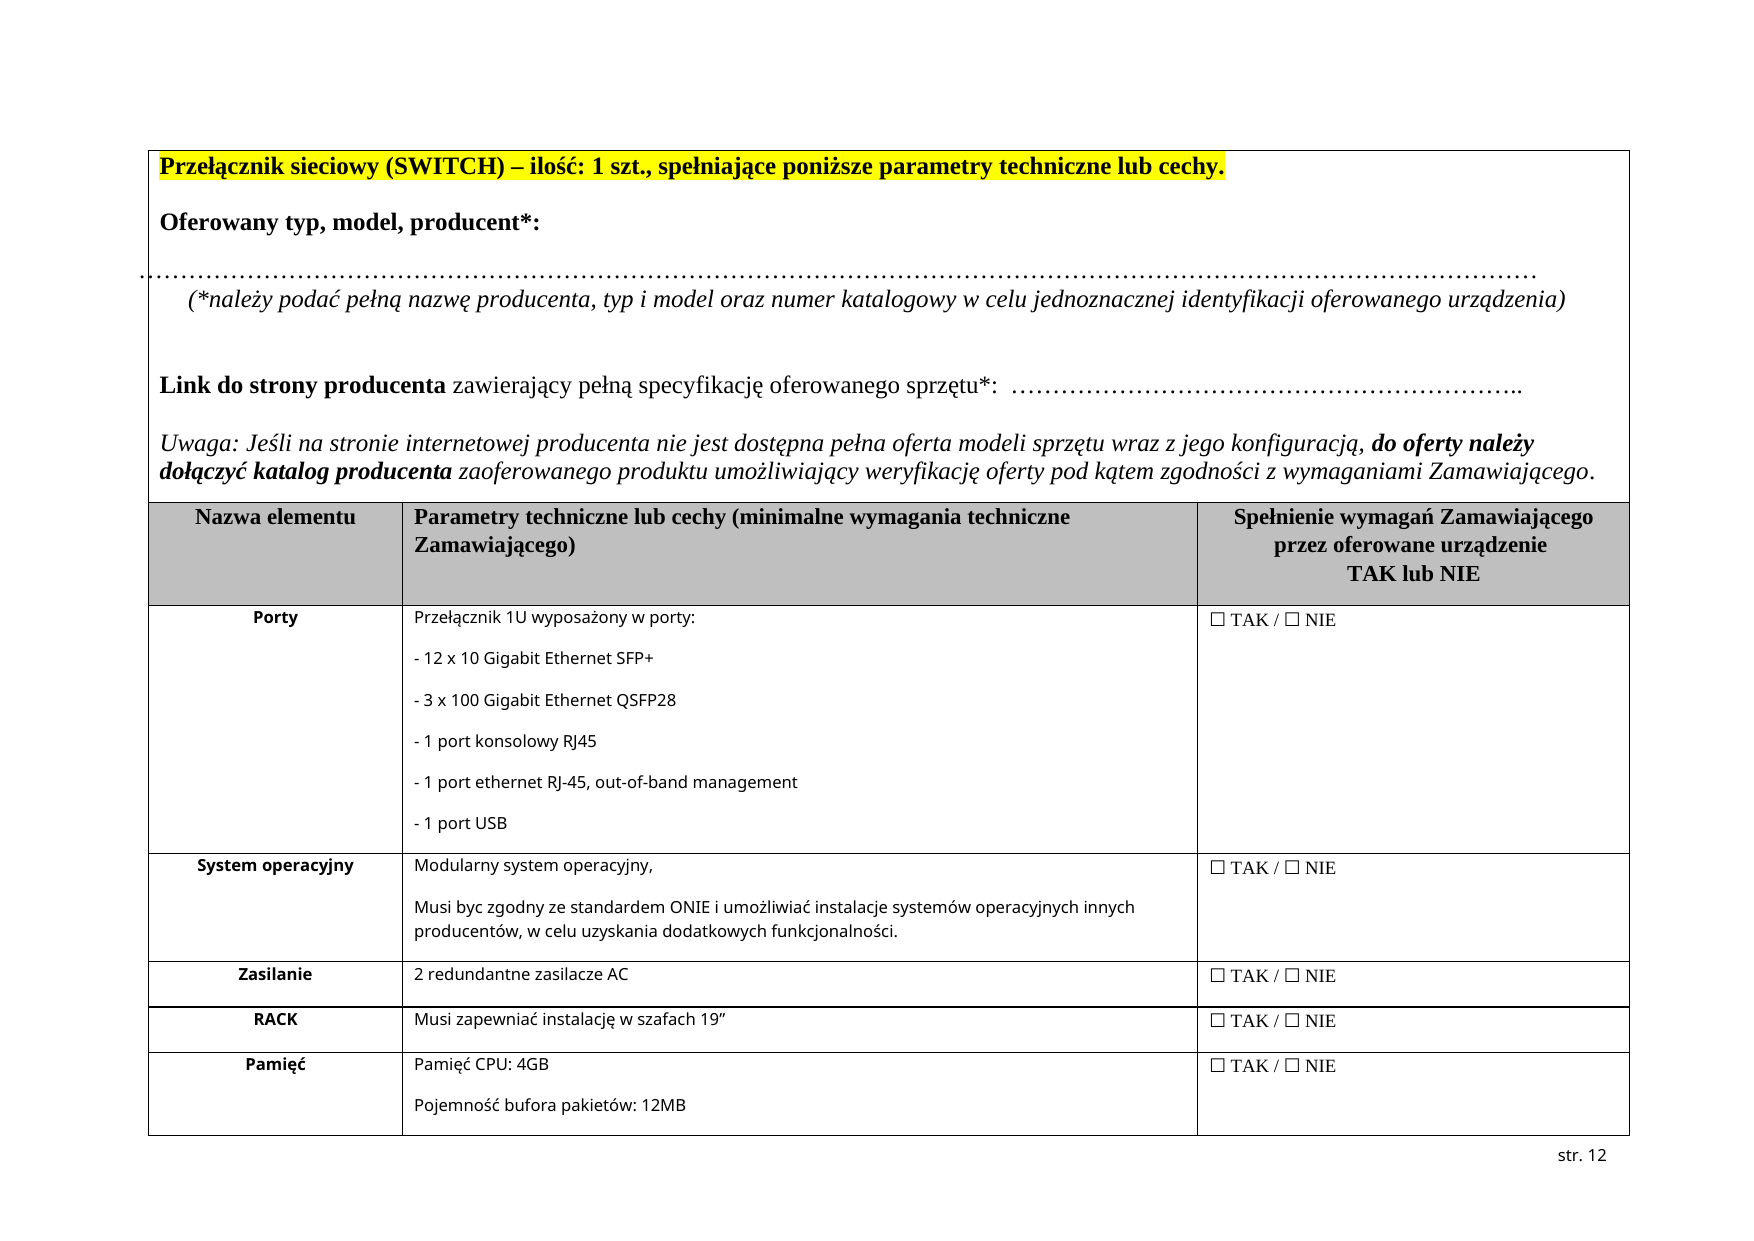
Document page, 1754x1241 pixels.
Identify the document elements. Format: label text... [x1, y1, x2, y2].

table_cell Przełącznik 1U wyposażony w porty: - 12 x 10 Gigabit Ethernet SFP+ - 3 x 100 Gigabit Ethernet QSFP28 - 1 port konsolowy RJ45 - 1 port ethernet RJ-45, out-of-band management - 1 port USB [403, 606, 1197, 853]
table_header Nazwa elementu [149, 503, 402, 605]
table_header Przełącznik sieciowy (SWITCH) – ilość: 1 szt., spełniające poniższe parametry techniczne lub cechy. Oferowany typ, model, producent*: …………………………………………………………………………………………………………………………………………………… (*należy podać pełną nazwę producenta, typ i model oraz numer katalogowy w celu jednoznacznej identyfikacji oferowanego urządzenia) Link do strony producenta zawierający pełną specyfikację oferowanego sprzętu*: …………………………………………………….. Uwaga: Jeśli na stronie internetowej producenta nie jest dostępna pełna oferta modeli sprzętu wraz z jego konfiguracją, do oferty należy dołączyć katalog producenta zaoferowanego produktu umożliwiający weryfikację oferty pod kątem zgodności z wymaganiami Zamawiającego. [149, 151, 1629, 502]
table_header Spełnienie wymagań Zamawiającego przez oferowane urządzenie TAK lub NIE [1198, 503, 1629, 605]
table_cell Pamięć CPU: 4GB Pojemność bufora pakietów: 12MB [403, 1053, 1197, 1135]
table_cell Modularny system operacyjny, Musi byc zgodny ze standardem ONIE i umożliwiać instalacje systemów operacyjnych innych producentów, w celu uzyskania dodatkowych funkcjonalności. [403, 854, 1197, 961]
table_cell TAK / NIE [1198, 1008, 1629, 1052]
table_cell TAK / NIE [1198, 1053, 1629, 1135]
table_header Parametry techniczne lub cechy (minimalne wymagania techniczne Zamawiającego) [403, 503, 1197, 605]
table_cell Porty [149, 606, 402, 853]
table_cell TAK / NIE [1198, 854, 1629, 961]
table_cell TAK / NIE [1198, 606, 1629, 853]
table_cell Zasilanie [149, 962, 402, 1006]
table_cell System operacyjny [149, 854, 402, 961]
table_cell TAK / NIE [1198, 962, 1629, 1006]
table_cell 2 redundantne zasilacze AC [403, 962, 1197, 1006]
table_cell Musi zapewniać instalację w szafach 19” [403, 1008, 1197, 1052]
table_cell RACK [149, 1008, 402, 1052]
table_cell Pamięć [149, 1053, 402, 1135]
